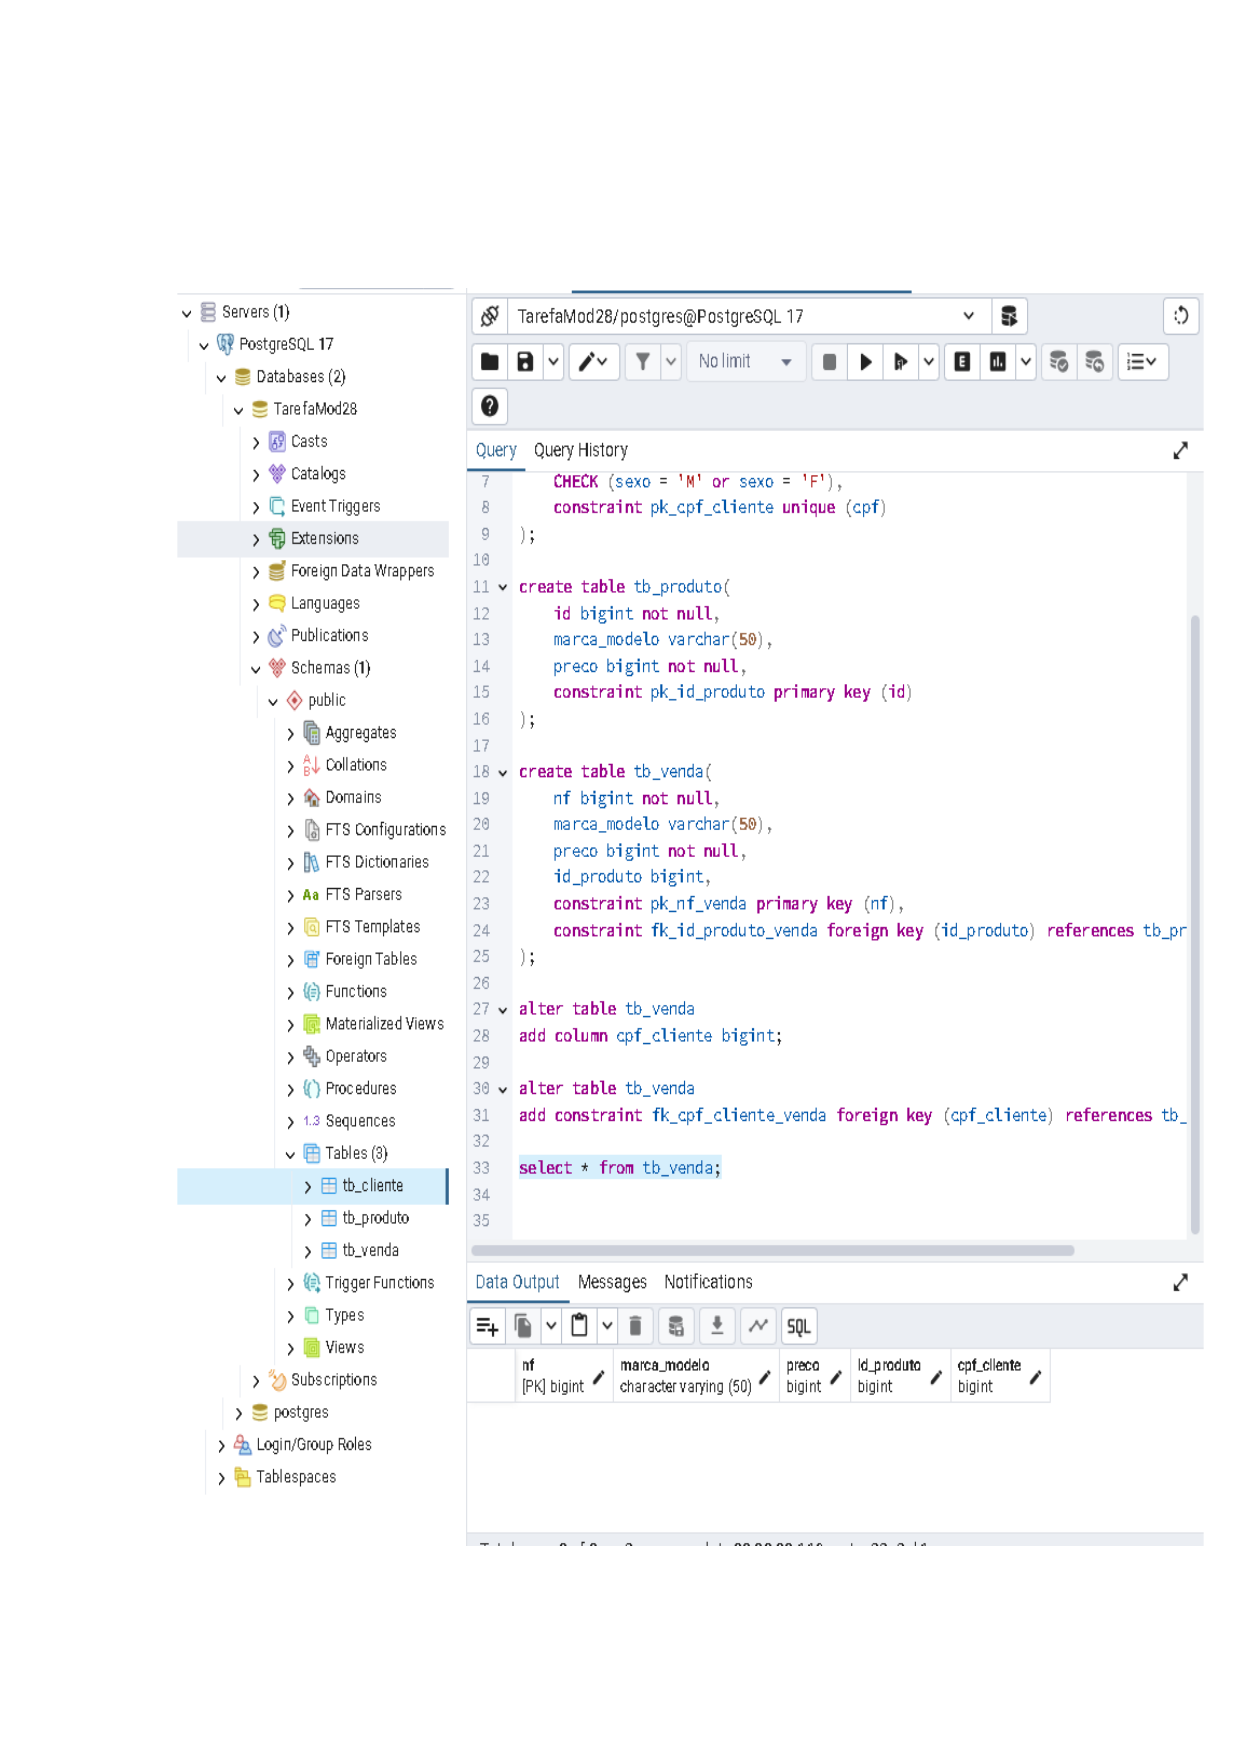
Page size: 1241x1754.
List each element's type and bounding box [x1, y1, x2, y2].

picture [177, 288, 1204, 1546]
